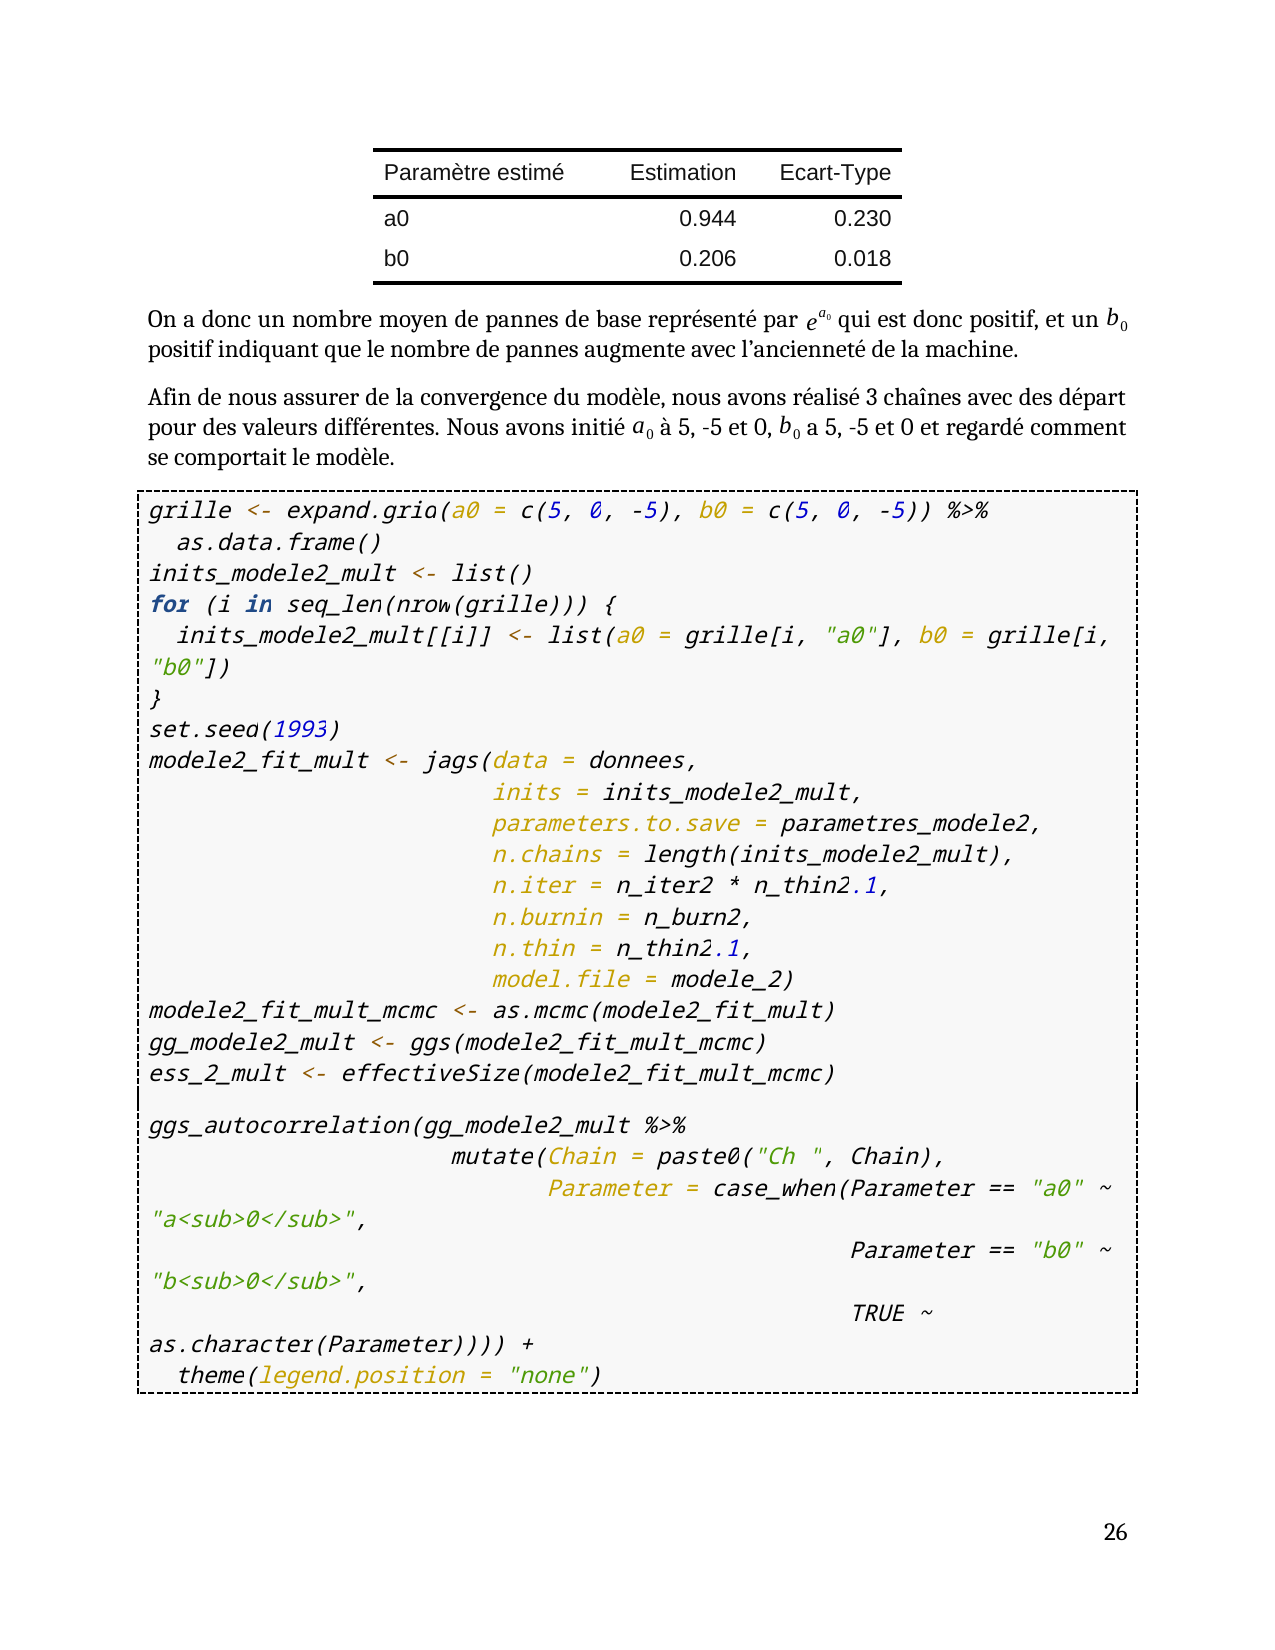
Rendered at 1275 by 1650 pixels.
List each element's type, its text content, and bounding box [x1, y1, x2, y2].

table_header Paramètre estimé [373, 152, 597, 195]
text On a donc un nombre moyen de pannes de base représenté par qui est donc positif, et un positif indiquant que le nombre de pannes augmente avec l’ancienneté de la machine. [148, 303, 1127, 364]
table_cell b0 [373, 238, 597, 281]
table_cell 0.230 [747, 199, 902, 238]
text ggs_autocorrelation(gg_modele2_mult %>% mutate(Chain = paste0("Ch ", Chain), Parameter = case_when(Parameter == "a0" ~ "a<sub>0</sub>", Parameter == "b0" ~ "b<sub>0</sub>", TRUE ~ as.character(Parameter)))) + theme(legend.position = "none") [137, 1105, 1138, 1394]
text grille <- expand.grid(a0 = c(5, 0, -5), b0 = c(5, 0, -5)) %>% as.data.frame() inits_modele2_mult <- list() for (i in seq_len(nrow(grille))) { inits_modele2_mult[[i]] <- list(a0 = grille[i, "a0"], b0 = grille[i, "b0"]) } set.seed(1993) modele2_fit_mult <- jags(data = donnees, inits = inits_modele2_mult, parameters.to.save = parametres_modele2, n.chains = length(inits_modele2_mult), n.iter = n_iter2 * n_thin2.1, n.burnin = n_burn2, n.thin = n_thin2.1, model.file = modele_2) modele2_fit_mult_mcmc <- as.mcmc(modele2_fit_mult) gg_modele2_mult <- ggs(modele2_fit_mult_mcmc) ess_2_mult <- effectiveSize(modele2_fit_mult_mcmc) [137, 490, 1138, 1088]
table_cell a0 [373, 199, 597, 238]
text Afin de nous assurer de la convergence du modèle, nous avons réalisé 3 chaînes avec des départ pour des valeurs différentes. Nous avons initié à 5, -5 et 0, a 5, -5 et 0 et regardé comment se comportait le modèle. [148, 383, 1127, 471]
table_cell 0.944 [597, 199, 747, 238]
table_cell 0.018 [747, 238, 902, 281]
table_cell 0.206 [597, 238, 747, 281]
table_header Estimation [597, 152, 747, 195]
table_header Ecart-Type [747, 152, 902, 195]
